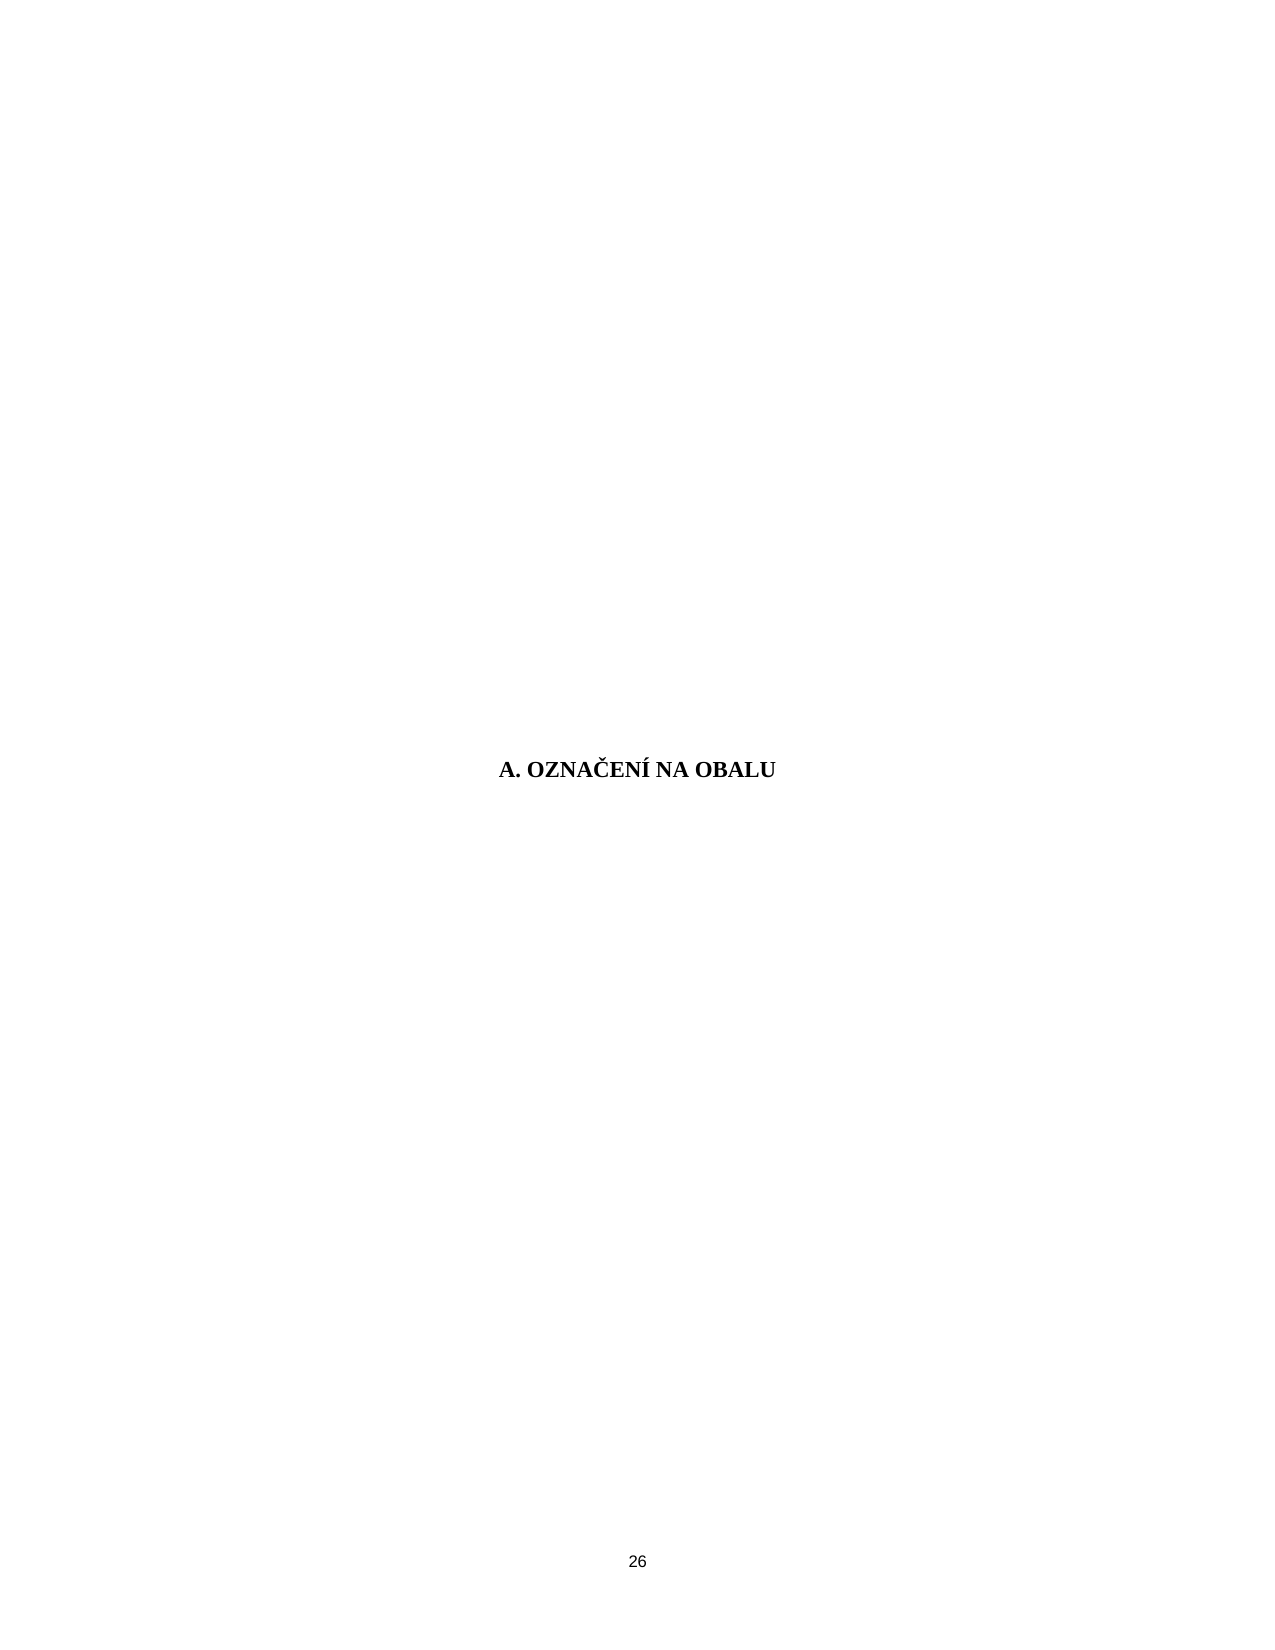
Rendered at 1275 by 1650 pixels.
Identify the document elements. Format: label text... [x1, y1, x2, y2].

title A. OZNAČENÍ NA OBALU [150, 756, 1125, 782]
